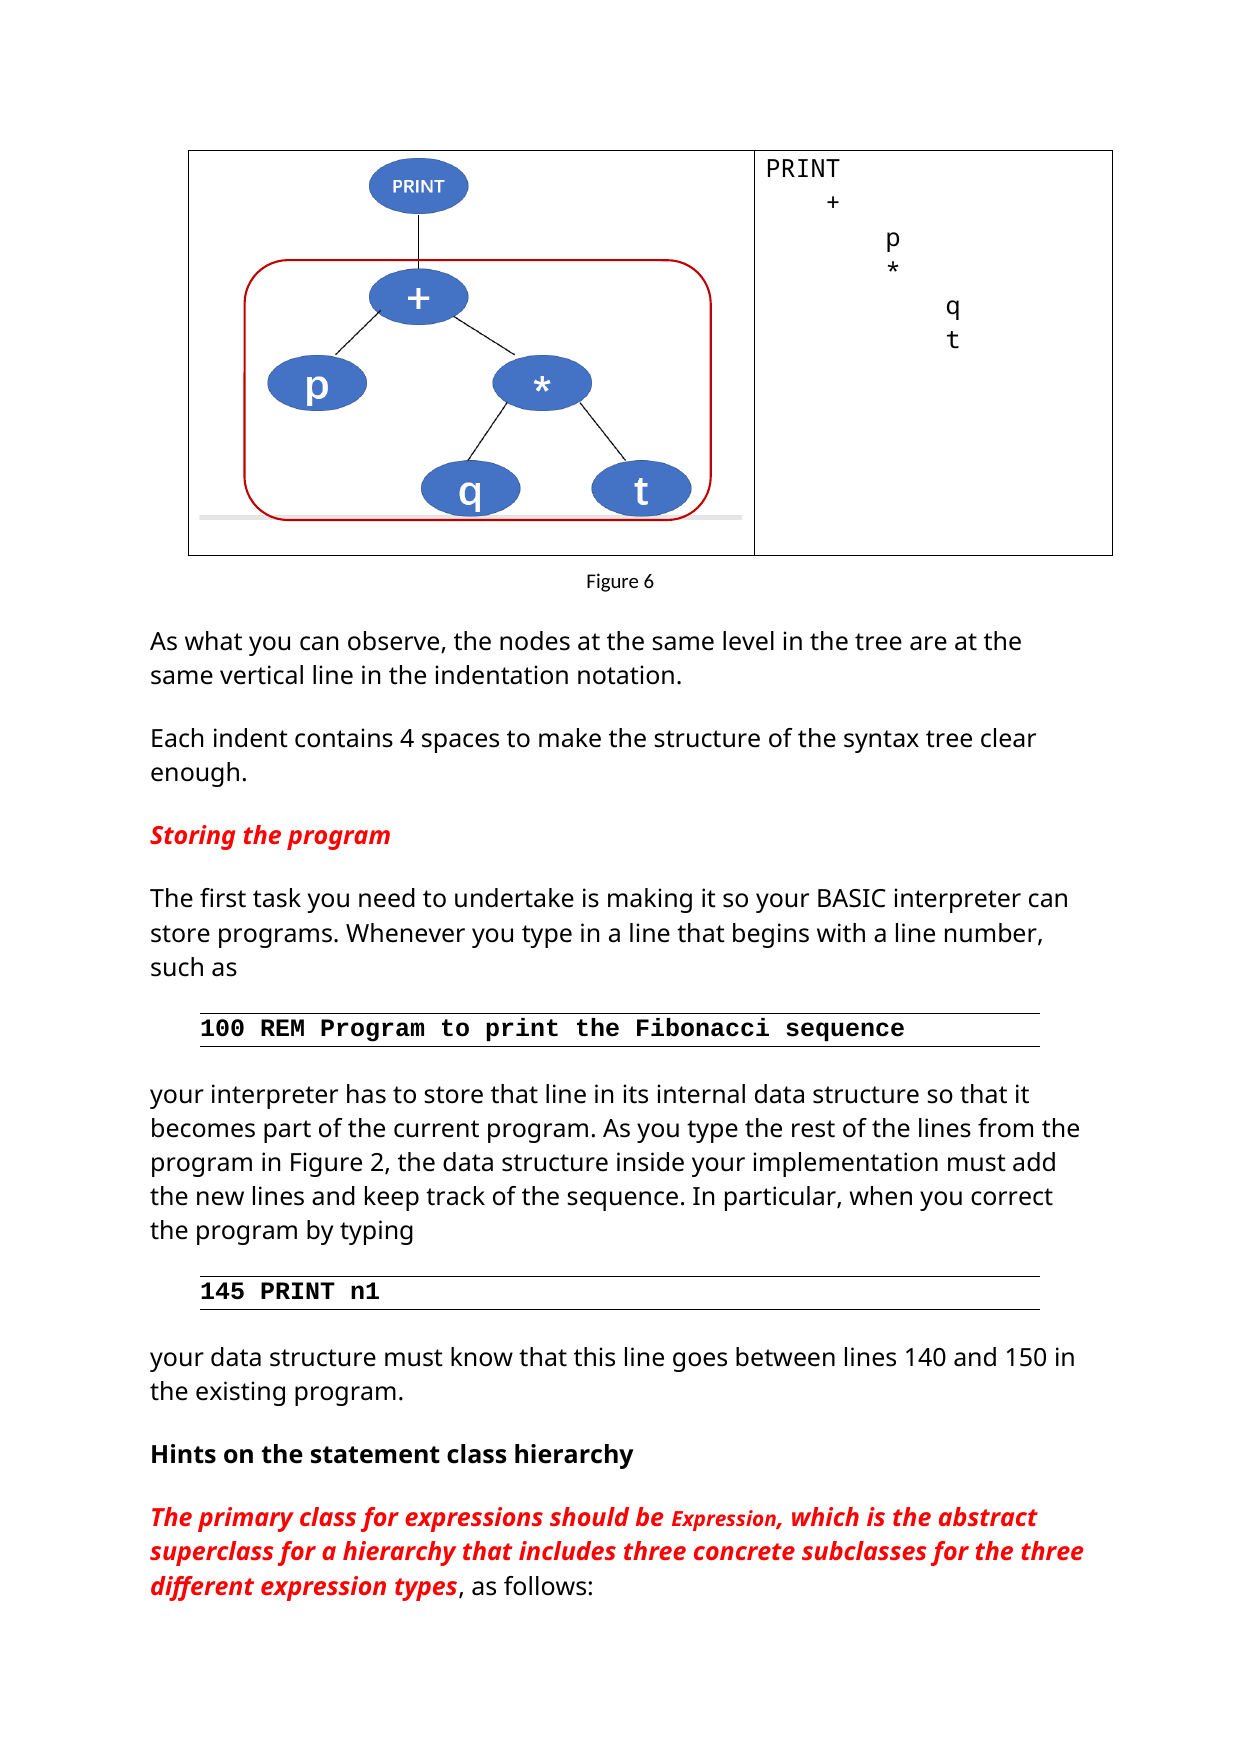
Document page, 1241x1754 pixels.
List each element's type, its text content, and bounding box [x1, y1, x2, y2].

text Storing the program [150, 818, 1090, 852]
text The first task you need to undertake is making it so your BASIC interpreter can store programs. Whenever you type in a line that begins with a line number, such as [150, 881, 1090, 983]
text Each indent contains 4 spaces to make the structure of the syntax tree clear enough. [150, 721, 1090, 789]
text As what you can observe, the nodes at the same level in the tree are at the same vertical line in the indentation notation. [150, 623, 1090, 691]
text Hints on the statement class hierarchy [150, 1437, 1090, 1471]
text Figure 6 [150, 569, 1090, 594]
table_header [189, 151, 754, 555]
text your interpreter has to store that line in its internal data structure so that it becomes part of the current program. As you type the rest of the lines from the program in Figure 2, the data structure inside your implementation must add the new lines and keep track of the sequence. In particular, when you correct the program by typing [150, 1076, 1090, 1247]
picture [199, 151, 743, 520]
text 100 REM Program to print the Fibonacci sequence [200, 1014, 1040, 1046]
text 145 PRINT n1 [200, 1277, 1040, 1309]
picture [246, 262, 709, 518]
text The primary class for expressions should be Expression, which is the abstract superclass for a hierarchy that includes three concrete subclasses for the three different expression types, as follows: [150, 1500, 1090, 1602]
table_header PRINT + p * q t [755, 151, 1112, 555]
text your data structure must know that this line goes between lines 140 and 150 in the existing program. [150, 1339, 1090, 1408]
